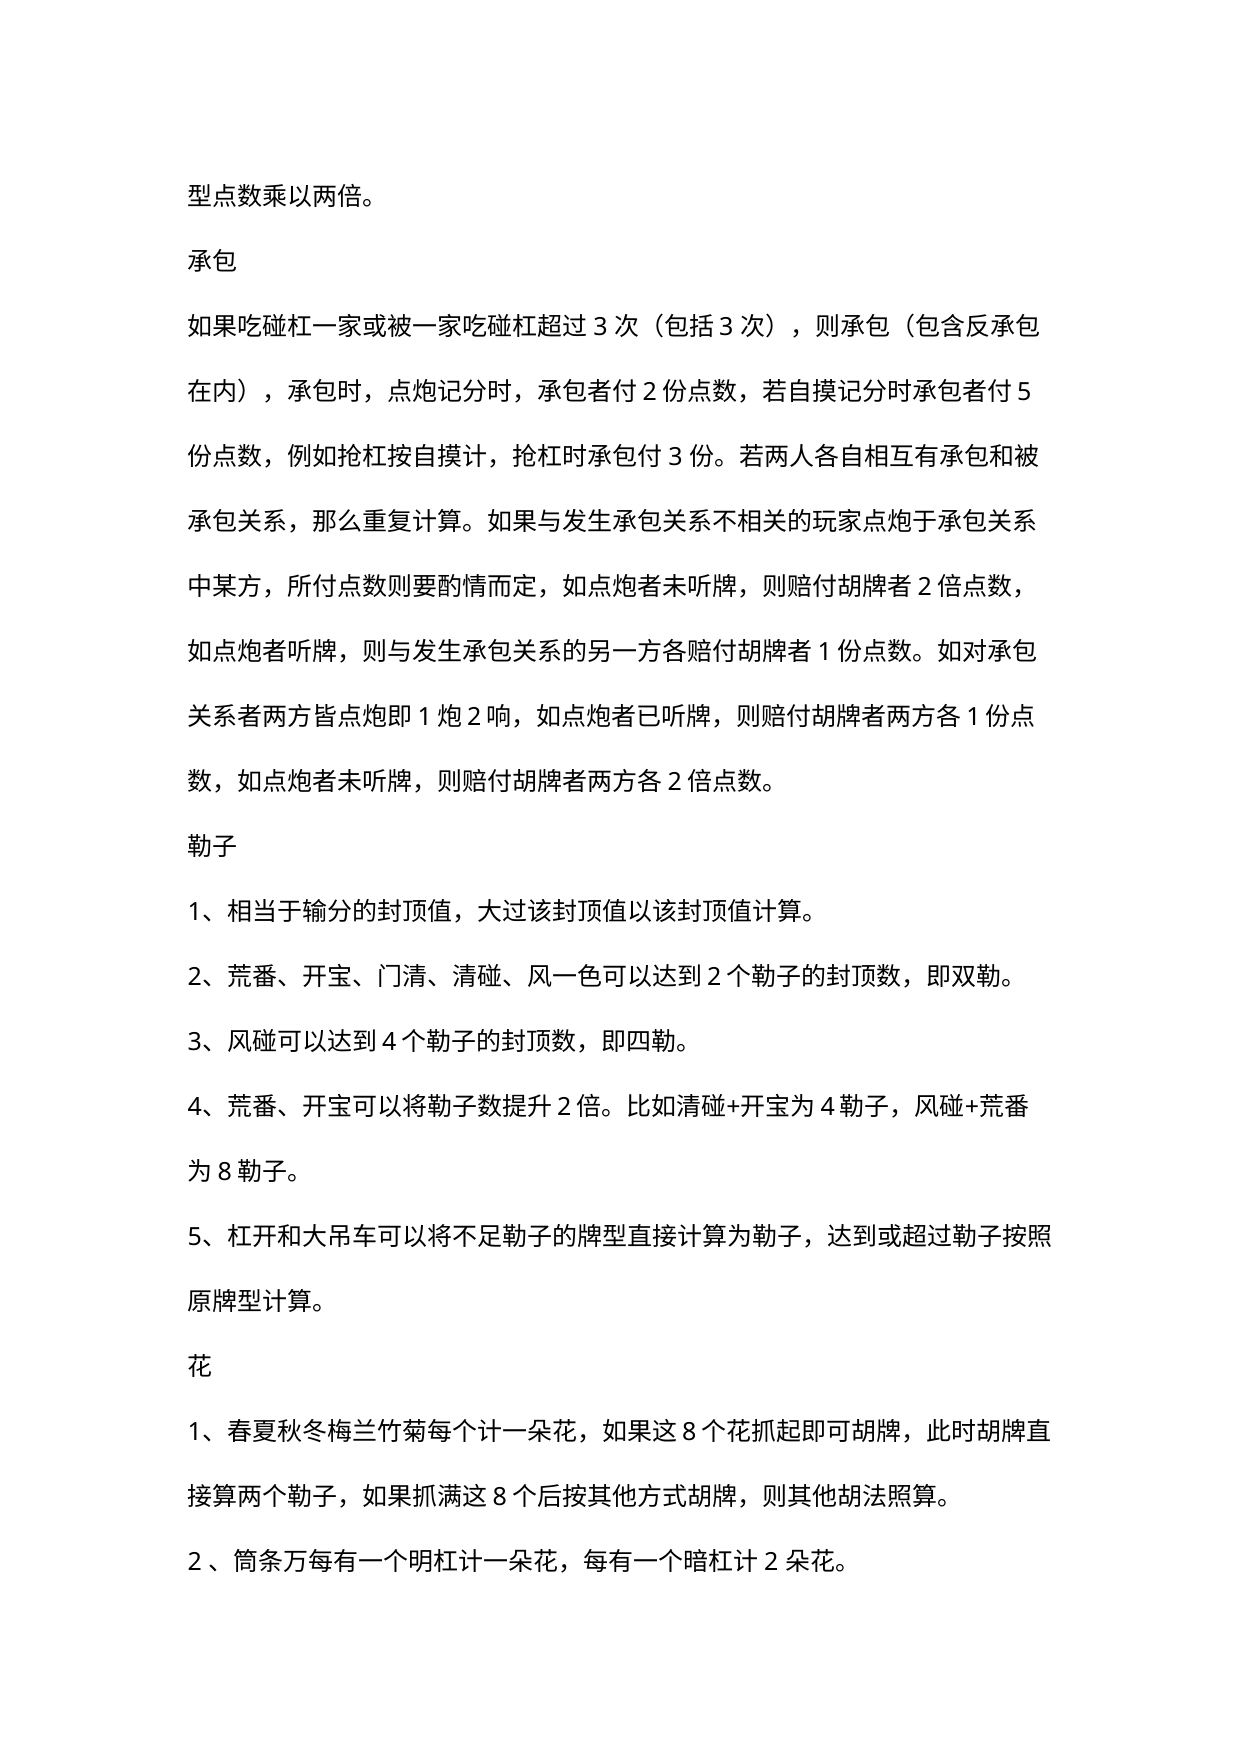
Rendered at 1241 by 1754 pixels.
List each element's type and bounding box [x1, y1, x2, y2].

text [187, 162, 1053, 1592]
